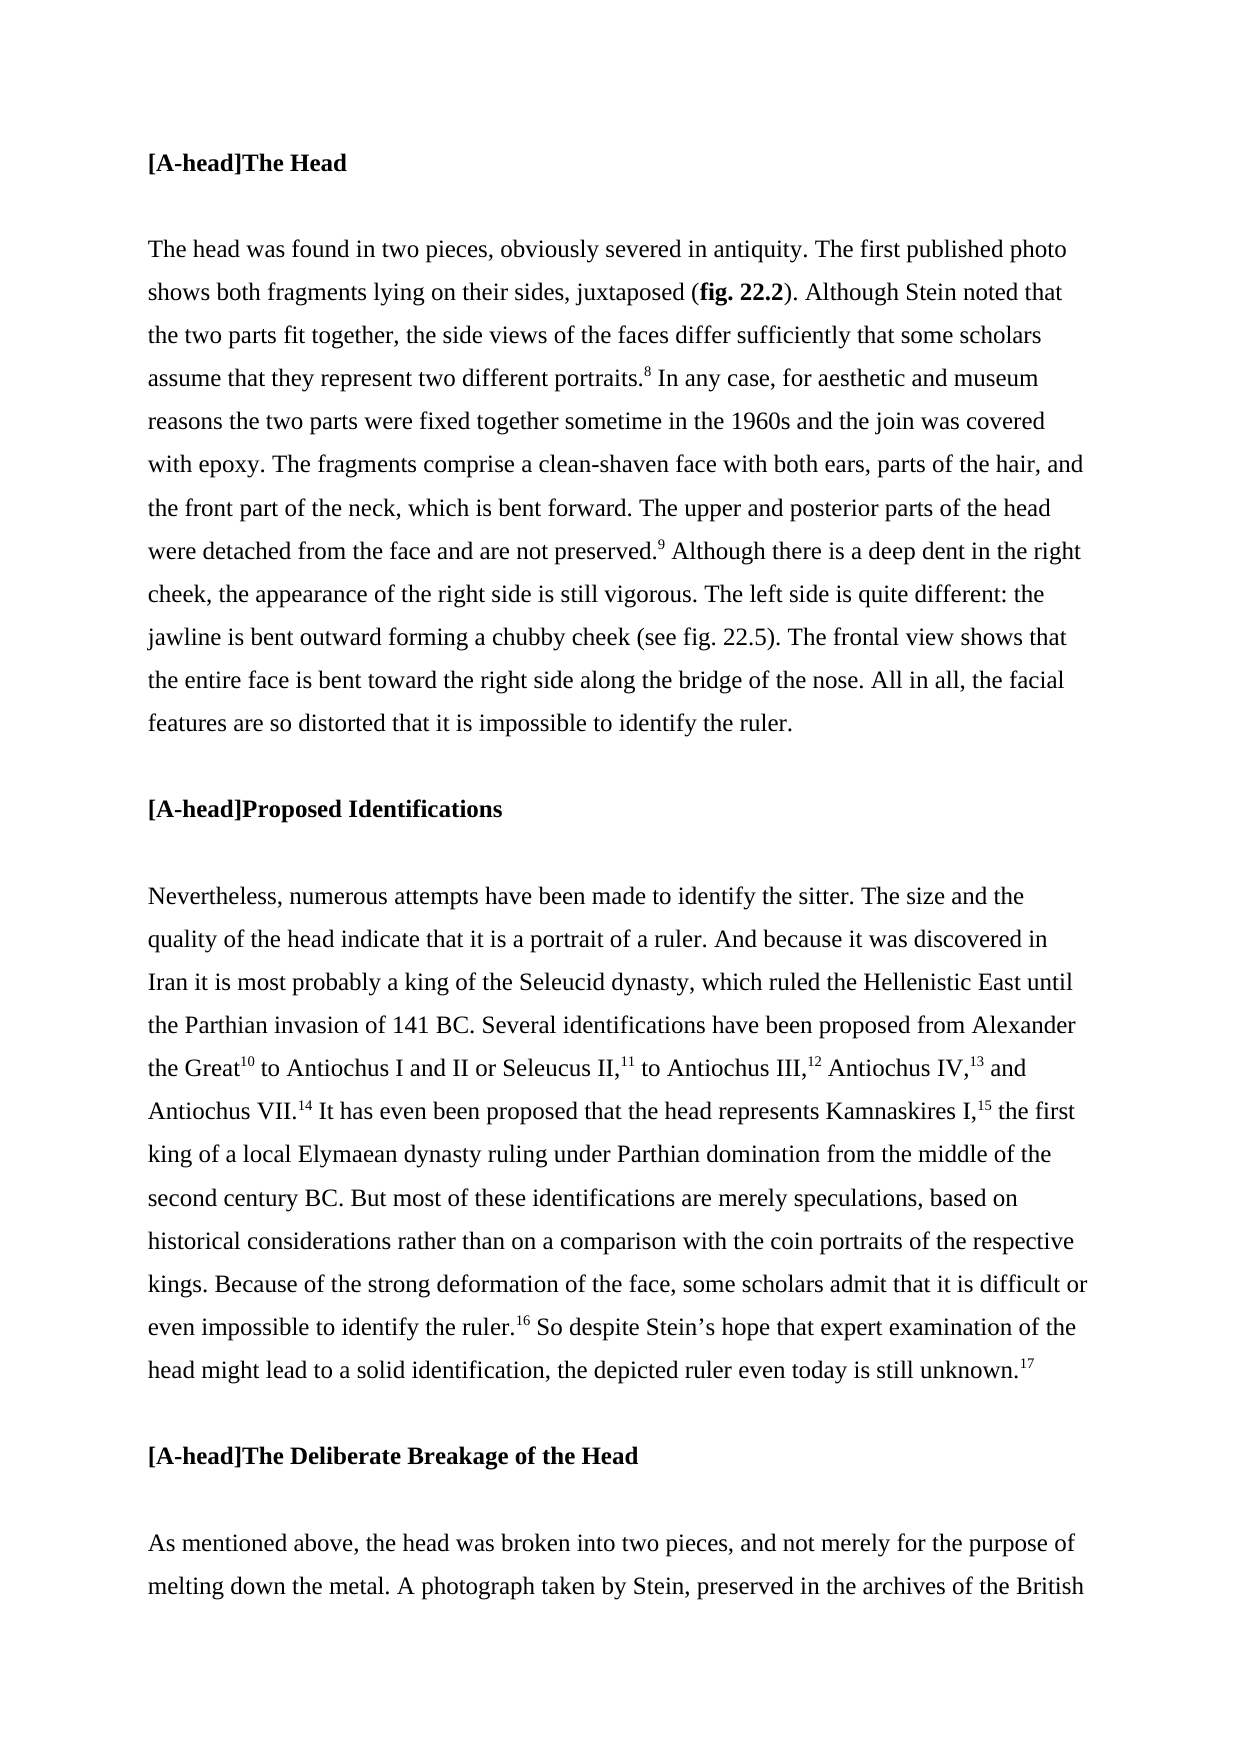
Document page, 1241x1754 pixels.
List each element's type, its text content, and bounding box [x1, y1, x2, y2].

text [A-head]The Head [148, 148, 1093, 176]
text [A-head]Proposed Identifications [148, 794, 1093, 823]
text [A-head]The Deliberate Breakage of the Head [148, 1441, 1093, 1470]
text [148, 1528, 1093, 1599]
text The head was found in two pieces, obviously severed in antiquity. The first published photo shows both fragments lying on their sides, juxtaposed (fig. 22.2). Although Stein noted that the two parts fit together, the side views of the faces differ sufficiently that some scholars assume that they represent two different portraits. In any case, for aesthetic and museum reasons the two parts were fixed together sometime in the 1960s and the join was covered with epoxy. The fragments comprise a clean-shaven face with both ears, parts of the hair, and the front part of the neck, which is bent forward. The upper and posterior parts of the head were detached from the face and are not preserved. Although there is a deep dent in the right cheek, the appearance of the right side is still vigorous. The left side is quite different: the jawline is bent outward forming a chubby cheek (see fig. 22.5). The frontal view shows that the entire face is bent toward the right side along the bridge of the nose. All in all, the facial features are so distorted that it is impossible to identify the ruler. [148, 234, 1093, 737]
text Nevertheless, numerous attempts have been made to identify the sitter. The size and the quality of the head indicate that it is a portrait of a ruler. And because it was discovered in Iran it is most probably a king of the Seleucid dynasty, which ruled the Hellenistic East until the Parthian invasion of 141 BC. Several identifications have been proposed from Alexander the Great to Antiochus I and II or Seleucus II, to Antiochus III, Antiochus IV, and Antiochus VII. It has even been proposed that the head represents Kamnaskires I, the first king of a local Elymaean dynasty ruling under Parthian domination from the middle of the second century BC. But most of these identifications are merely speculations, based on historical considerations rather than on a comparison with the coin portraits of the respective kings. Because of the strong deformation of the face, some scholars admit that it is difficult or even impossible to identify the ruler. So despite Stein’s hope that expert examination of the head might lead to a solid identification, the depicted ruler even today is still unknown. [148, 881, 1093, 1384]
